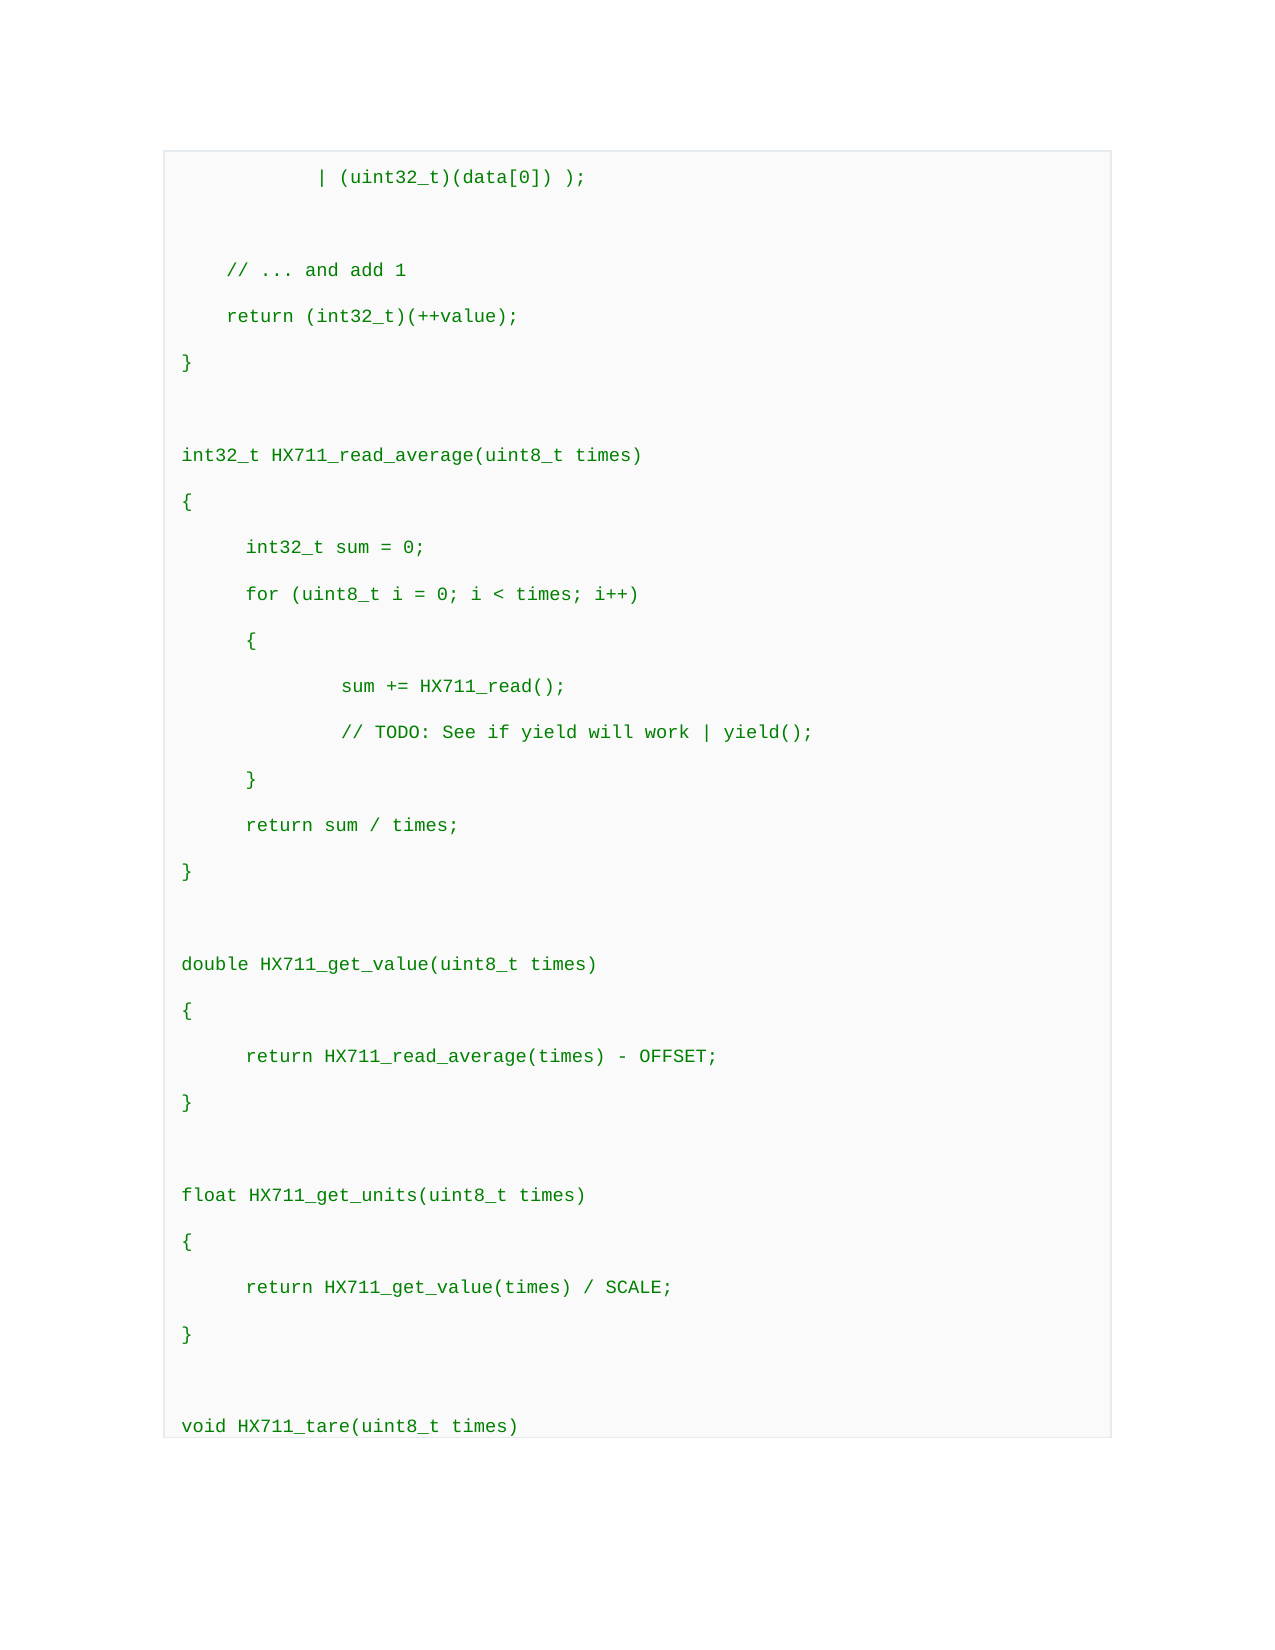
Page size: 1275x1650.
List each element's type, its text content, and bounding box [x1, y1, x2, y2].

text } [165, 335, 1110, 374]
text int32_t HX711_read_average(uint8_t times) [165, 427, 1110, 467]
text return (int32_t)(++value); [165, 289, 1110, 328]
text // ... and add 1 [165, 242, 1110, 282]
text | (uint32_t)(data[0]) ); [165, 152, 1110, 189]
text return HX711_read_average(times) - OFFSET; [165, 1029, 1110, 1068]
text return sum / times; [165, 797, 1110, 837]
text { [165, 612, 1110, 652]
text sum += HX711_read(); [165, 659, 1110, 698]
text // TODO: See if yield will work | yield(); [165, 705, 1110, 744]
text { [165, 1214, 1110, 1253]
text float HX711_get_units(uint8_t times) [165, 1167, 1110, 1207]
text } [165, 1075, 1110, 1114]
text double HX711_get_value(uint8_t times) [165, 936, 1110, 976]
text void HX711_tare(uint8_t times) [165, 1399, 1110, 1437]
text { [165, 982, 1110, 1022]
text } [165, 844, 1110, 883]
text return HX711_get_value(times) / SCALE; [165, 1260, 1110, 1299]
text } [165, 1306, 1110, 1346]
text } [165, 751, 1110, 791]
text for (uint8_t i = 0; i < times; i++) [165, 566, 1110, 606]
text int32_t sum = 0; [165, 520, 1110, 559]
text { [165, 474, 1110, 513]
